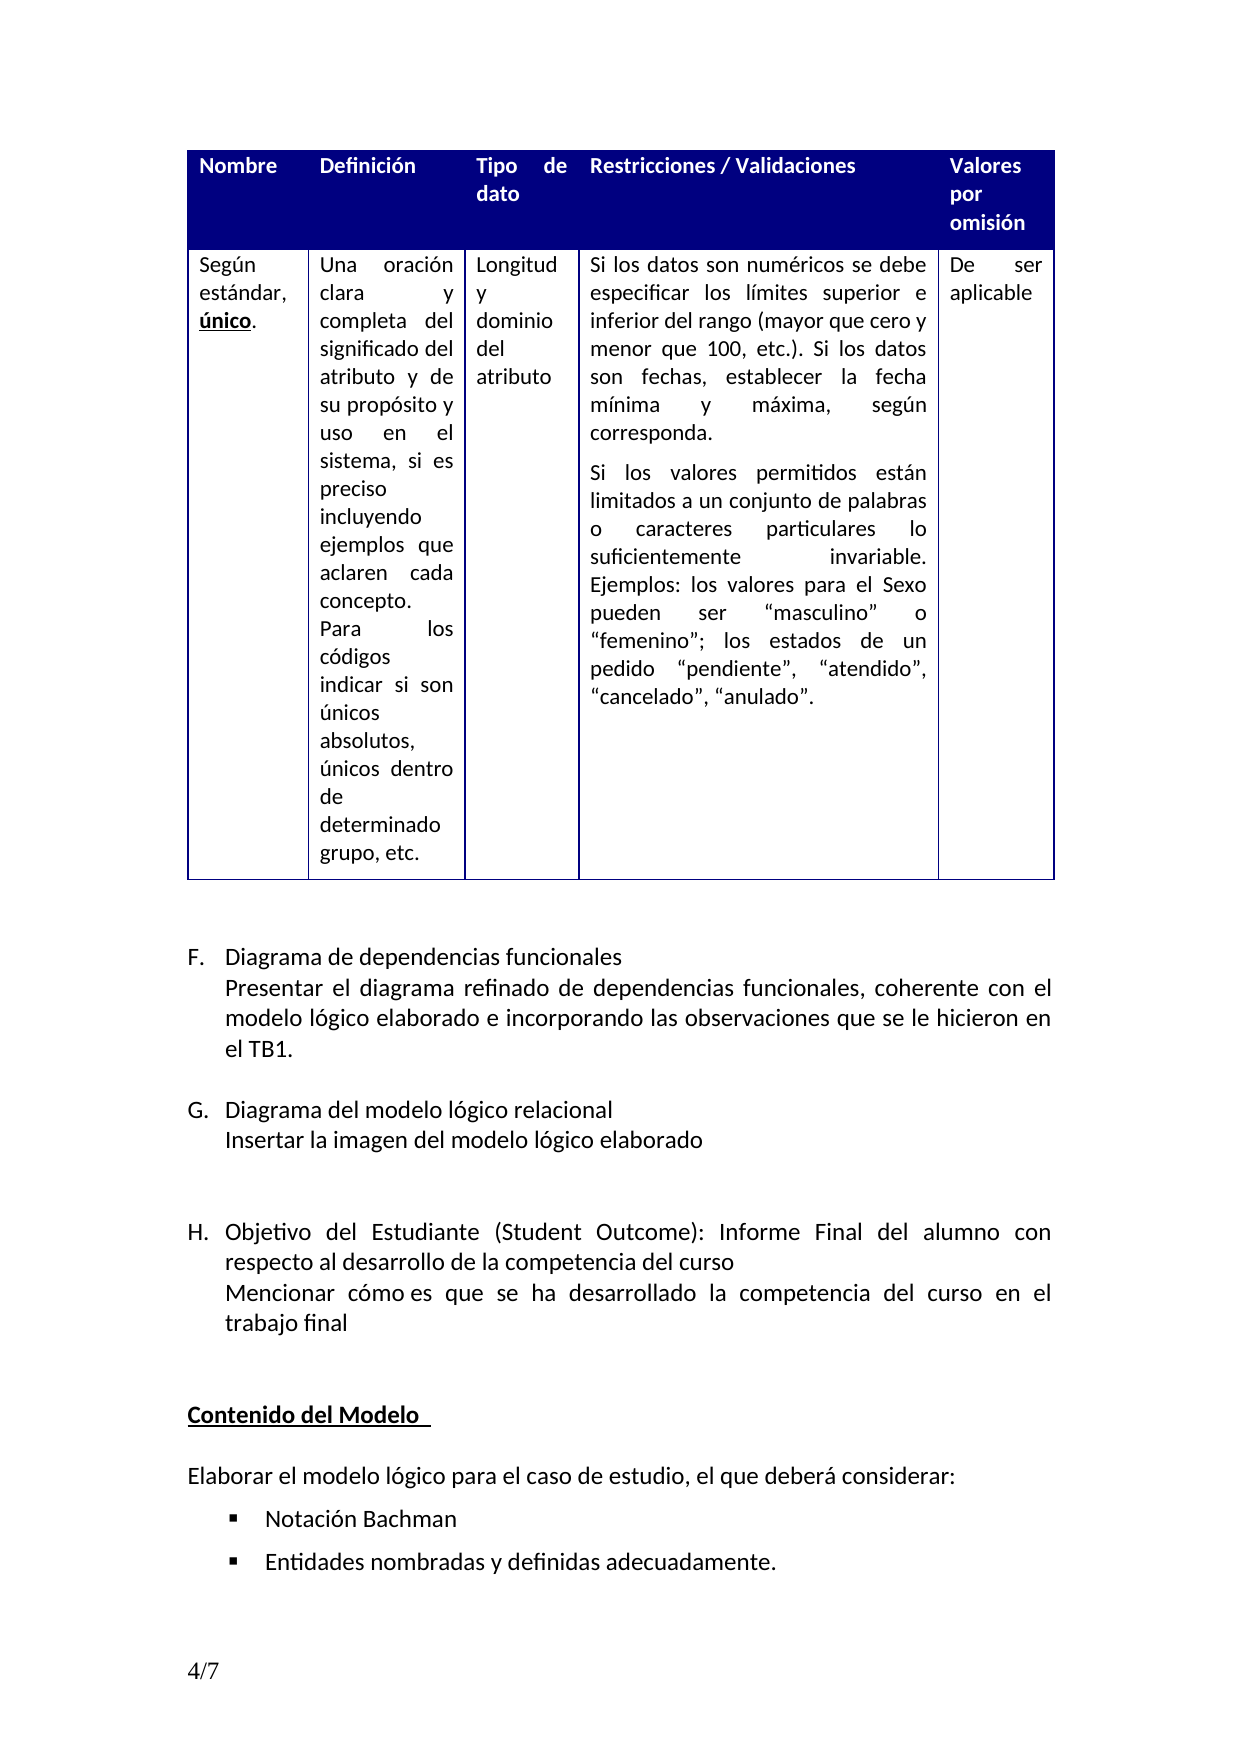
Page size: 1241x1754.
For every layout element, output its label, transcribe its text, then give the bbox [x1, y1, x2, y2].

text Elaborar el modelo lógico para el caso de estudio, el que deberá considerar: [187, 1460, 1053, 1491]
list Diagrama del modelo lógico relacional [187, 1094, 1053, 1124]
table_header Definición [309, 152, 464, 248]
table_cell Longitud y dominio del atributo [466, 250, 578, 879]
table_header Nombre [189, 152, 308, 248]
table_header Restricciones / Validaciones [580, 152, 938, 248]
list Objetivo del Estudiante (Student Outcome): Informe Final del alumno con respecto al desarrollo de la competencia del curso [187, 1216, 1053, 1277]
list Entidades nombradas y definidas adecuadamente. [227, 1546, 1053, 1577]
table_cell Si los datos son numéricos se debe especificar los límites superior e inferior del rango (mayor que cero y menor que 100, etc.). Si los datos son fechas, establecer la fecha mínima y máxima, según corresponda. Si los valores permitidos están limitados a un conjunto de palabras o caracteres particulares lo suficientemente invariable. Ejemplos: los valores para el Sexo pueden ser “masculino” o “femenino”; los estados de un pedido “pendiente”, “atendido”, “cancelado”, “anulado”. [580, 250, 938, 879]
table_cell De ser aplicable [939, 250, 1053, 879]
list Notación Bachman [227, 1503, 1053, 1534]
table_cell Según estándar, único. [189, 250, 308, 879]
table_header Valores por omisión [939, 152, 1053, 248]
table_cell Una oración clara y completa del significado del atributo y de su propósito y uso en el sistema, si es preciso incluyendo ejemplos que aclaren cada concepto. Para los códigos indicar si son únicos absolutos, únicos dentro de determinado grupo, etc. [309, 250, 464, 879]
text Presentar el diagrama refinado de dependencias funcionales, coherente con el modelo lógico elaborado e incorporando las observaciones que se le hicieron en el TB1. [225, 972, 1053, 1063]
text Insertar la imagen del modelo lógico elaborado [225, 1124, 1053, 1155]
table_header Tipo de dato [466, 152, 578, 248]
text Mencionar cómo es que se ha desarrollado la competencia del curso en el trabajo final [225, 1277, 1053, 1338]
text Contenido del Modelo [187, 1399, 1053, 1429]
list Diagrama de dependencias funcionales [187, 941, 1053, 972]
